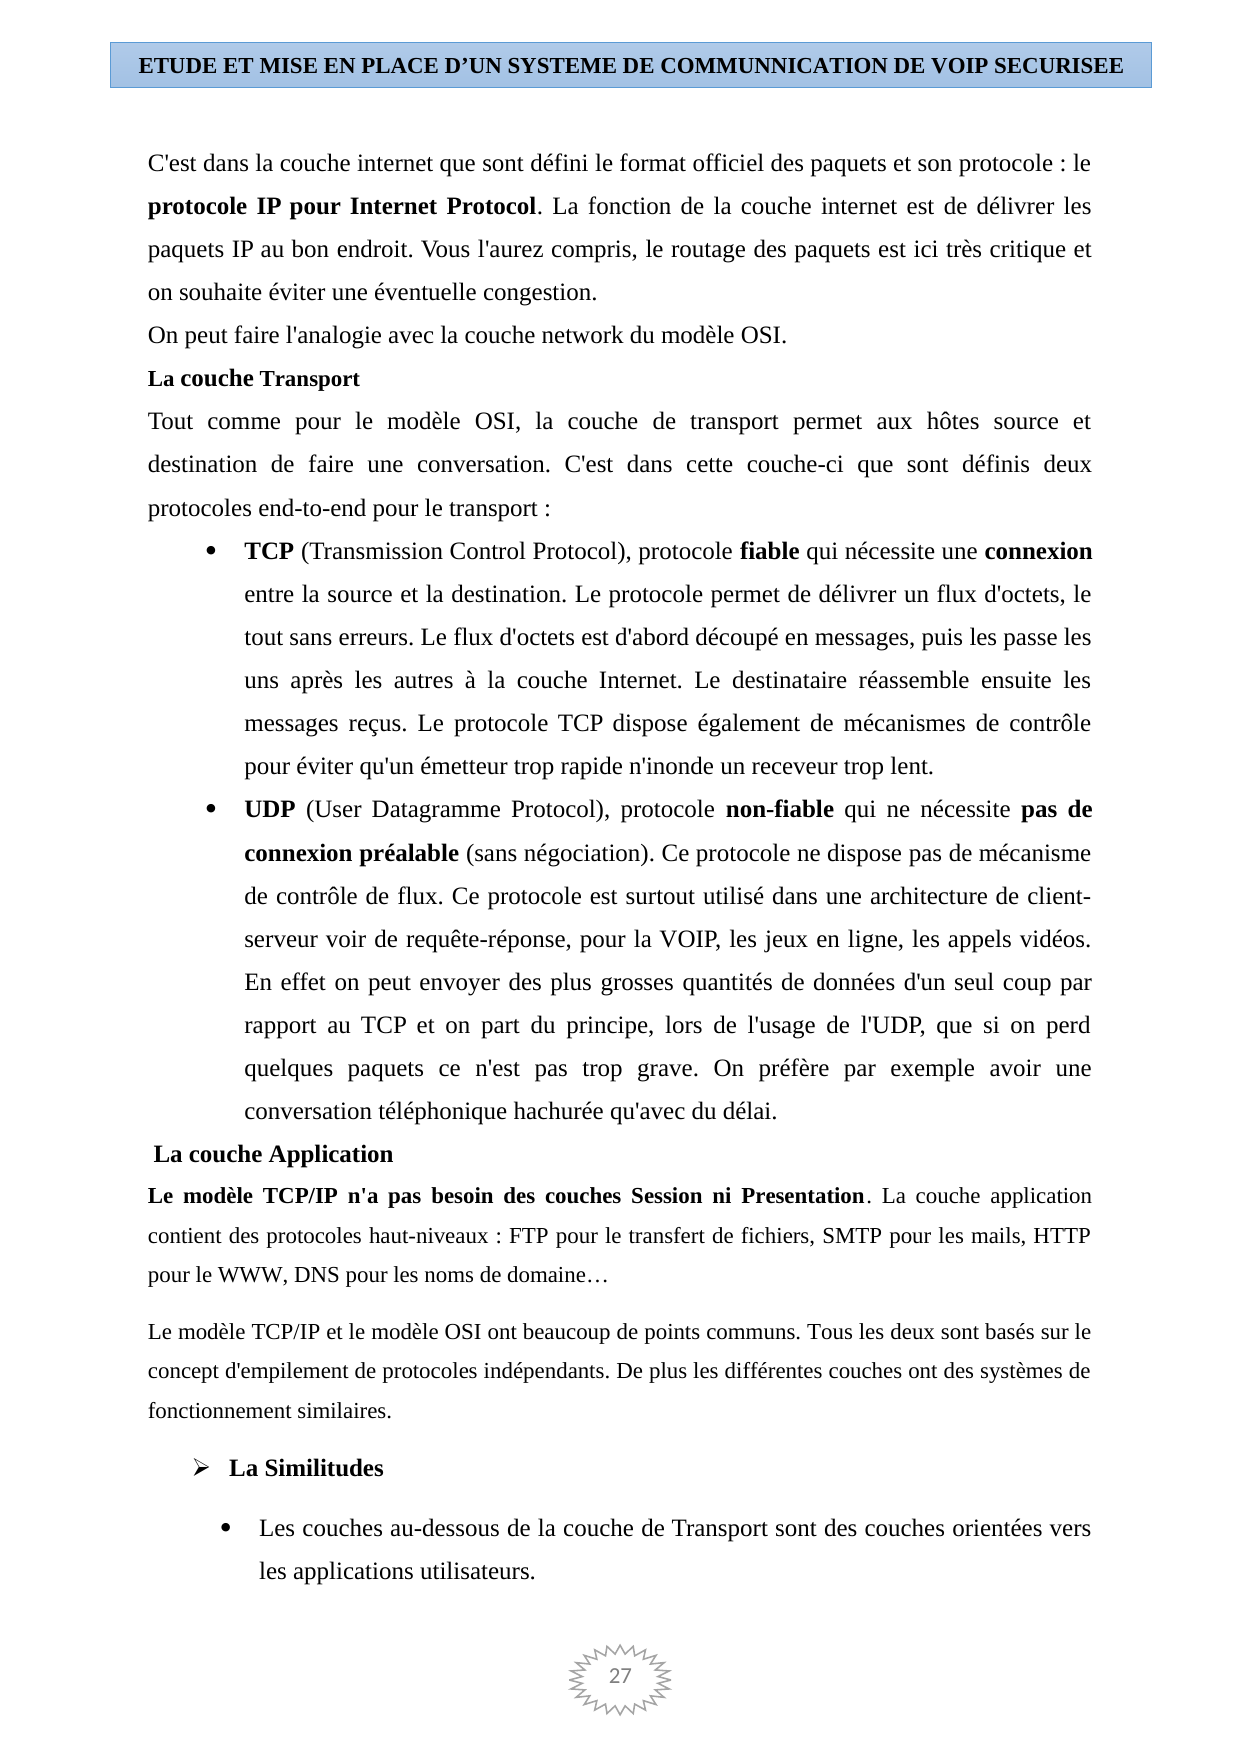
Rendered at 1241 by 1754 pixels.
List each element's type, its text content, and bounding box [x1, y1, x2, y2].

list UDP (User Datagramme Protocol), protocole non-fiable qui ne nécessite pas de connexion préalable (sans négociation). Ce protocole ne dispose pas de mécanisme de contrôle de flux. Ce protocole est surtout utilisé dans une architecture de client-serveur voir de requête-réponse, pour la VOIP, les jeux en ligne, les appels vidéos. En effet on peut envoyer des plus grosses quantités de données d'un seul coup par rapport au TCP et on part du principe, lors de l'usage de l'UDP, que si on perd quelques paquets ce n'est pas trop grave. On préfère par exemple avoir une conversation téléphonique hachurée qu'avec du délai. [207, 794, 1093, 1125]
text C'est dans la couche internet que sont défini le format officiel des paquets et son protocole : le protocole IP pour Internet Protocol. La fonction de la couche internet est de délivrer les paquets IP au bon endroit. Vous l'aurez compris, le routage des paquets est ici très critique et on souhaite éviter une éventuelle congestion. [148, 148, 1093, 306]
subtitle La couche Transport [148, 363, 1093, 392]
list Les couches au-dessous de la couche de Transport sont des couches orientées vers les applications utilisateurs. [221, 1513, 1093, 1584]
list TCP (Transmission Control Protocol), protocole fiable qui nécessite une connexion entre la source et la destination. Le protocole permet de délivrer un flux d'octets, le tout sans erreurs. Le flux d'octets est d'abord découpé en messages, puis les passe les uns après les autres à la couche Internet. Le destinataire réassemble ensuite les messages reçus. Le protocole TCP dispose également de mécanismes de contrôle pour éviter qu'un émetteur trop rapide n'inonde un receveur trop lent. [207, 536, 1093, 780]
subtitle La couche Application [148, 1139, 1093, 1168]
text Tout comme pour le modèle OSI, la couche de transport permet aux hôtes source et destination de faire une conversation. C'est dans cette couche-ci que sont définis deux protocoles end-to-end pour le transport : [148, 406, 1093, 521]
text On peut faire l'analogie avec la couche network du modèle OSI. [148, 320, 1093, 349]
list La Similitudes [191, 1453, 1093, 1482]
text Le modèle TCP/IP n'a pas besoin des couches Session ni Presentation. La couche application contient des protocoles haut-niveaux : FTP pour le transfert de fichiers, SMTP pour les mails, HTTP pour le WWW, DNS pour les noms de domaine… [148, 1183, 1093, 1288]
text Le modèle TCP/IP et le modèle OSI ont beaucoup de points communs. Tous les deux sont basés sur le concept d'empilement de protocoles indépendants. De plus les différentes couches ont des systèmes de fonctionnement similaires. [148, 1318, 1093, 1423]
